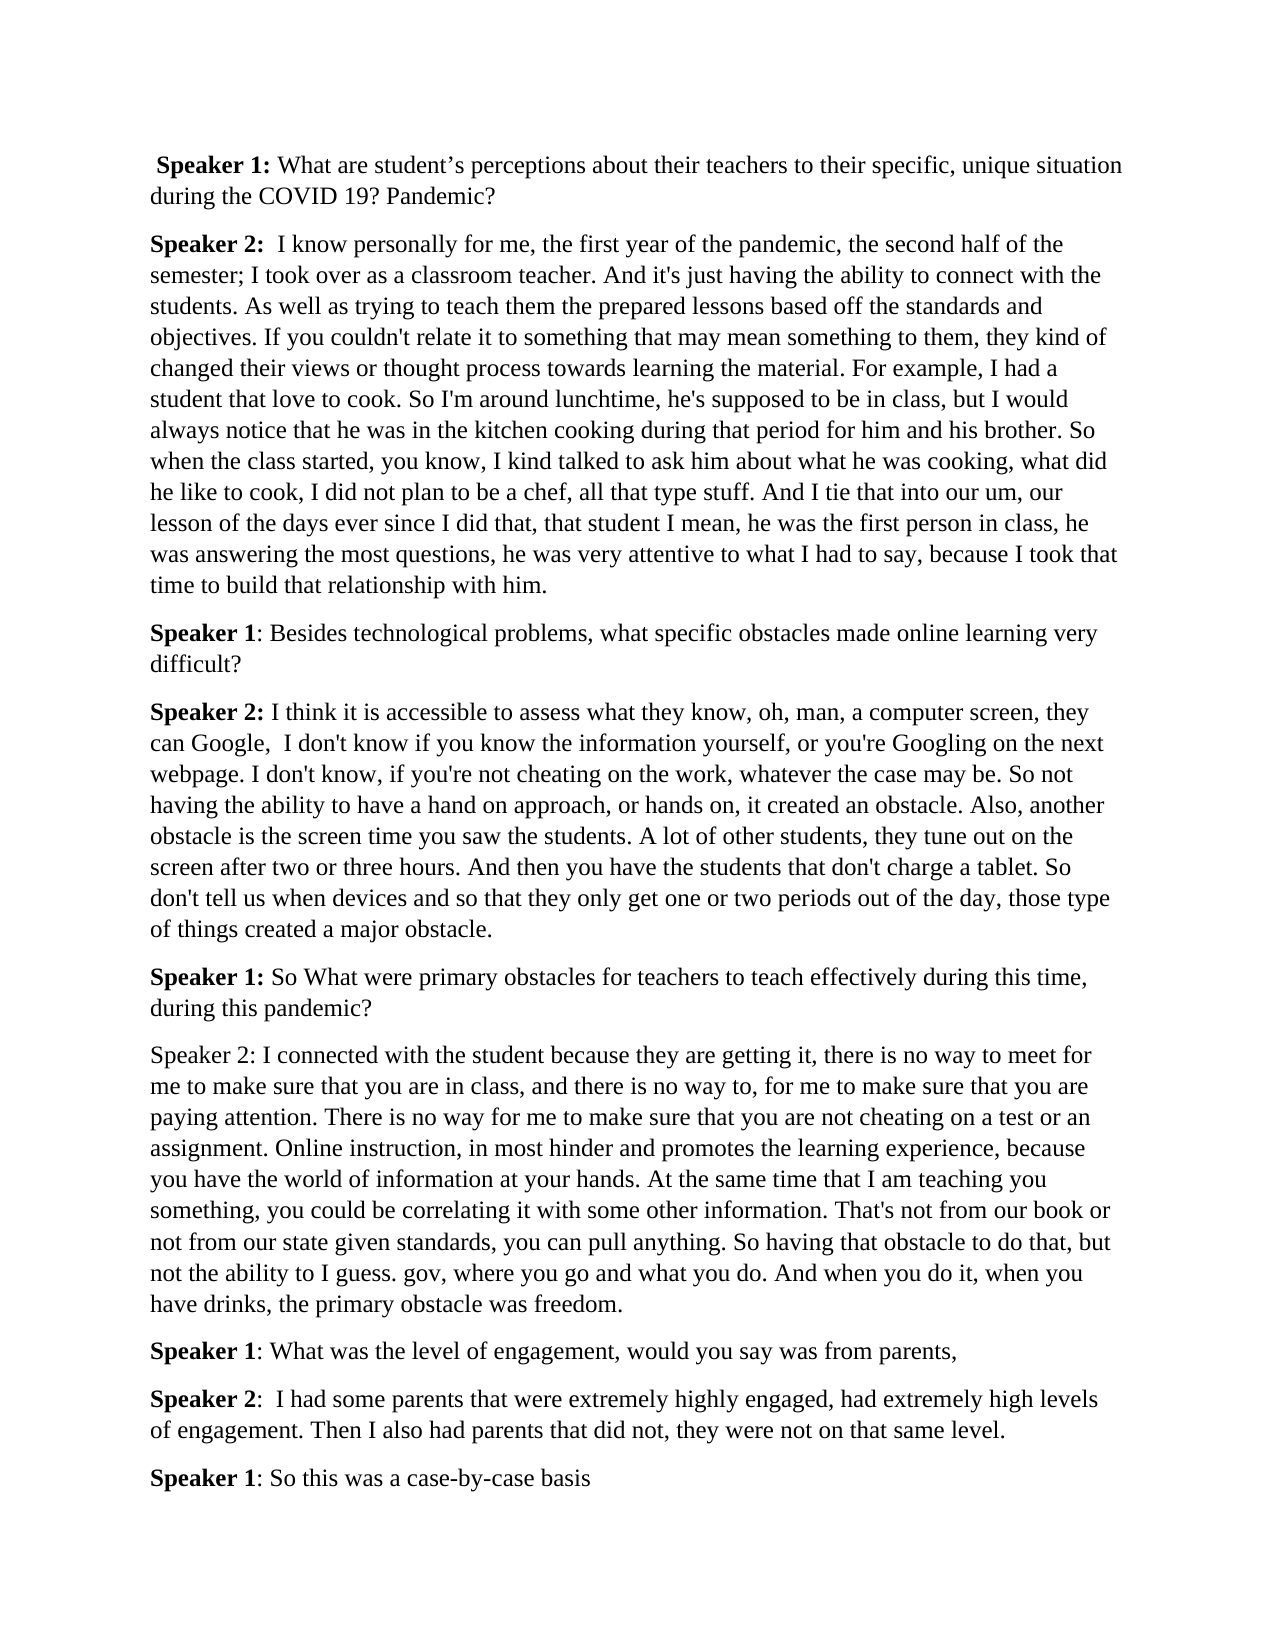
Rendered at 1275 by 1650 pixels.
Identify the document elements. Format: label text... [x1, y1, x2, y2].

text Speaker 1: So this was a case-by-case basis [150, 1463, 1125, 1492]
text Speaker 1: What was the level of engagement, would you say was from parents, [150, 1336, 1125, 1365]
text Speaker 1: What are student’s perceptions about their teachers to their specific, unique situation during the COVID 19? Pandemic? [150, 150, 1125, 210]
text Speaker 1: Besides technological problems, what specific obstacles made online learning very difficult? [150, 618, 1125, 678]
text Speaker 2: I had some parents that were extremely highly engaged, had extremely high levels of engagement. Then I also had parents that did not, they were not on that same level. [150, 1384, 1125, 1444]
text Speaker 2: I connected with the student because they are getting it, there is no way to meet for me to make sure that you are in class, and there is no way to, for me to make sure that you are paying attention. There is no way for me to make sure that you are not cheating on a test or an assignment. Online instruction, in most hinder and promotes the learning experience, because you have the world of information at your hands. At the same time that I am teaching you something, you could be correlating it with some other information. That's not from our book or not from our state given standards, you can pull anything. So having that obstacle to do that, but not the ability to I guess. gov, where you go and what you do. And when you do it, when you have drinks, the primary obstacle was freedom. [150, 1040, 1125, 1317]
text Speaker 2: I know personally for me, the first year of the pandemic, the second half of the semester; I took over as a classroom teacher. And it's just having the ability to connect with the students. As well as trying to teach them the prepared lessons based off the standards and objectives. If you couldn't relate it to something that may mean something to them, they kind of changed their views or thought process towards learning the material. For example, I had a student that love to cook. So I'm around lunchtime, he's supposed to be in class, but I would always notice that he was in the kitchen cooking during that period for him and his brother. So when the class started, you know, I kind talked to ask him about what he was cooking, what did he like to cook, I did not plan to be a chef, all that type stuff. And I tie that into our um, our lesson of the days ever since I did that, that student I mean, he was the first person in class, he was answering the most questions, he was very attentive to what I had to say, because I took that time to build that relationship with him. [150, 229, 1125, 599]
text Speaker 2: I think it is accessible to assess what they know, oh, man, a computer screen, they can Google, I don't know if you know the information yourself, or you're Googling on the next webpage. I don't know, if you're not cheating on the work, whatever the case may be. So not having the ability to have a hand on approach, or hands on, it created an obstacle. Also, another obstacle is the screen time you saw the students. A lot of other students, they tune out on the screen after two or three hours. And then you have the students that don't charge a tablet. So don't tell us when devices and so that they only get one or two periods out of the day, those type of things created a major obstacle. [150, 697, 1125, 943]
text Speaker 1: So What were primary obstacles for teachers to teach effectively during this time, during this pandemic? [150, 962, 1125, 1021]
